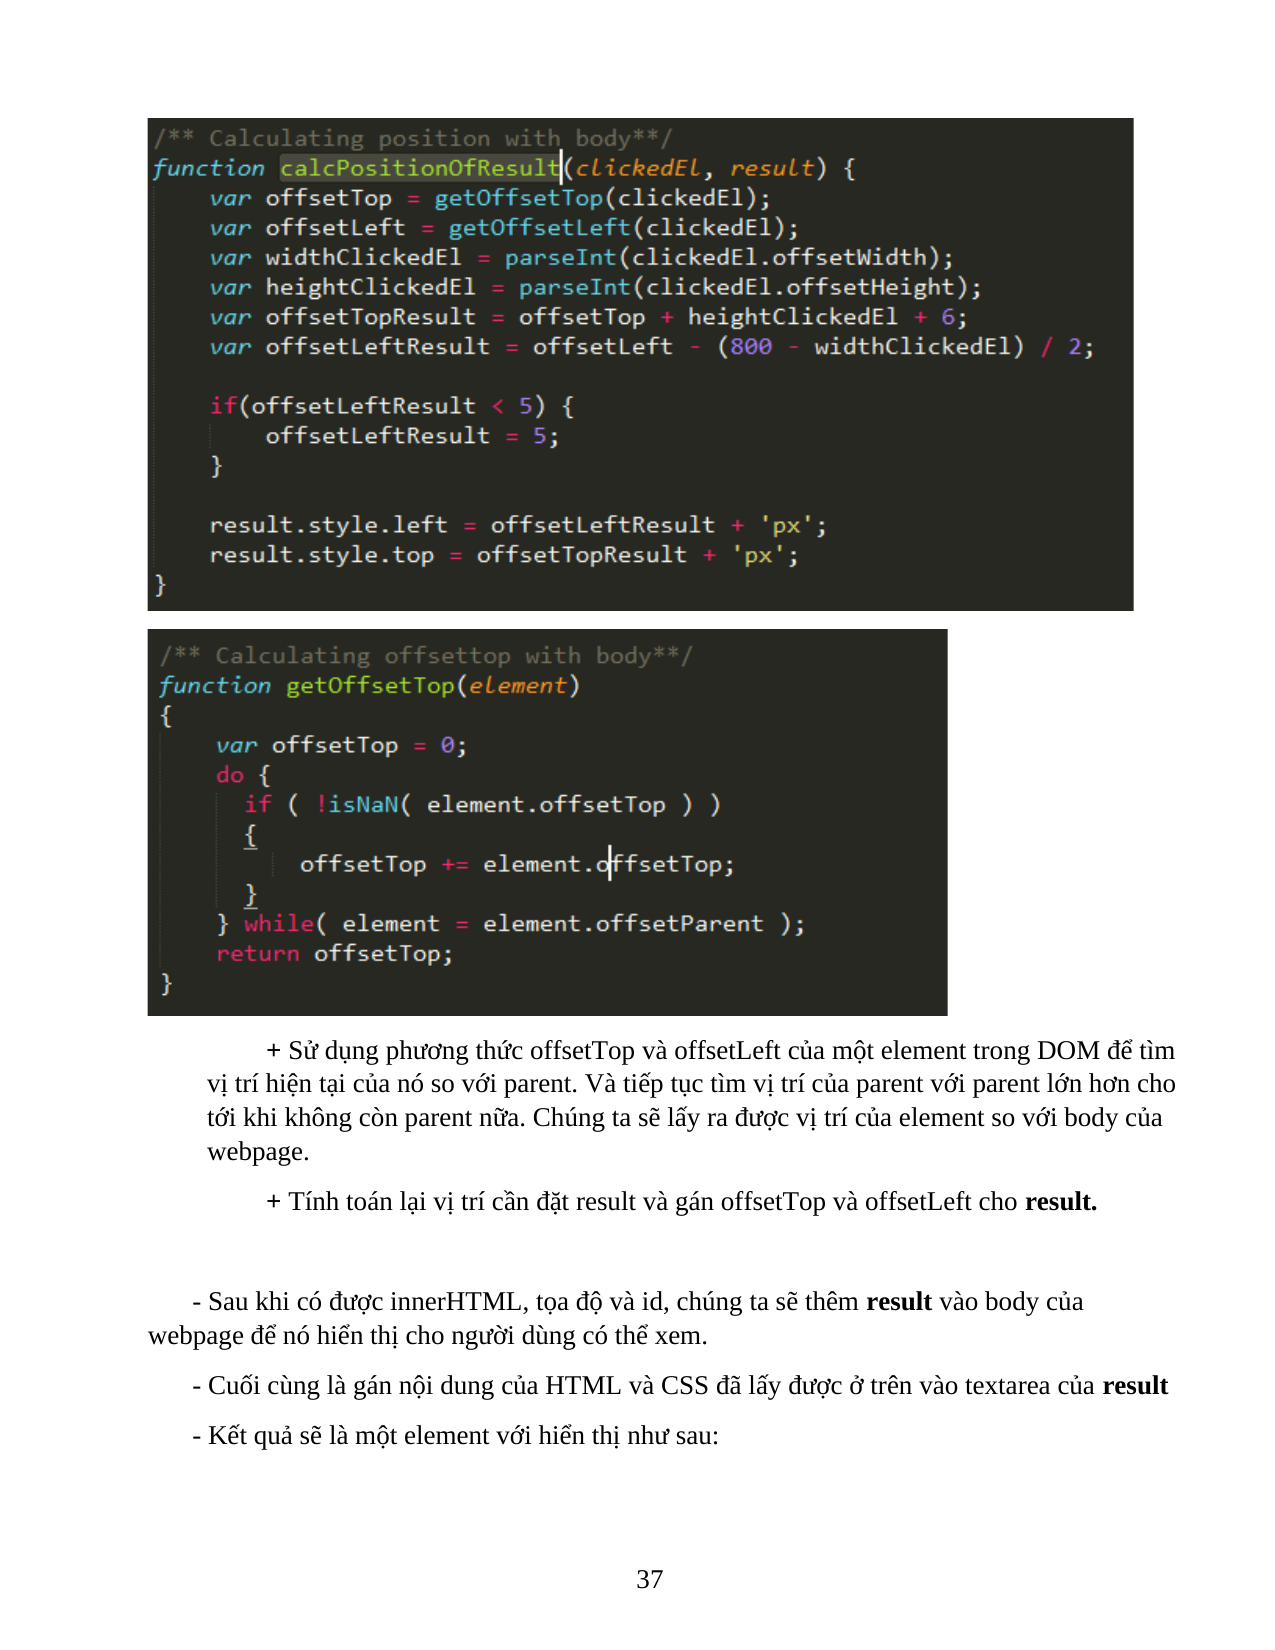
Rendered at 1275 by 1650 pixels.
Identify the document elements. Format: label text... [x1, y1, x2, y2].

picture [147, 118, 1134, 611]
text - Sau khi có được innerHTML, tọa độ và id, chúng ta sẽ thêm result vào body của webpage để nó hiển thị cho người dùng có thể xem. [148, 1285, 1181, 1350]
text - Cuối cùng là gán nội dung của HTML và CSS đã lấy được ở trên vào textarea của result [148, 1369, 1181, 1400]
text + Sử dụng phương thức offsetTop và offsetLeft của một element trong DOM để tìm vị trí hiện tại của nó so với parent. Và tiếp tục tìm vị trí của parent với parent lớn hơn cho tới khi không còn parent nữa. Chúng ta sẽ lấy ra được vị trí của element so với body của webpage. [207, 1034, 1181, 1166]
picture [147, 629, 948, 1016]
text + Tính toán lại vị trí cần đặt result và gán offsetTop và offsetLeft cho result. [207, 1185, 1181, 1216]
text - Kết quả sẽ là một element với hiển thị như sau: [148, 1419, 1181, 1450]
